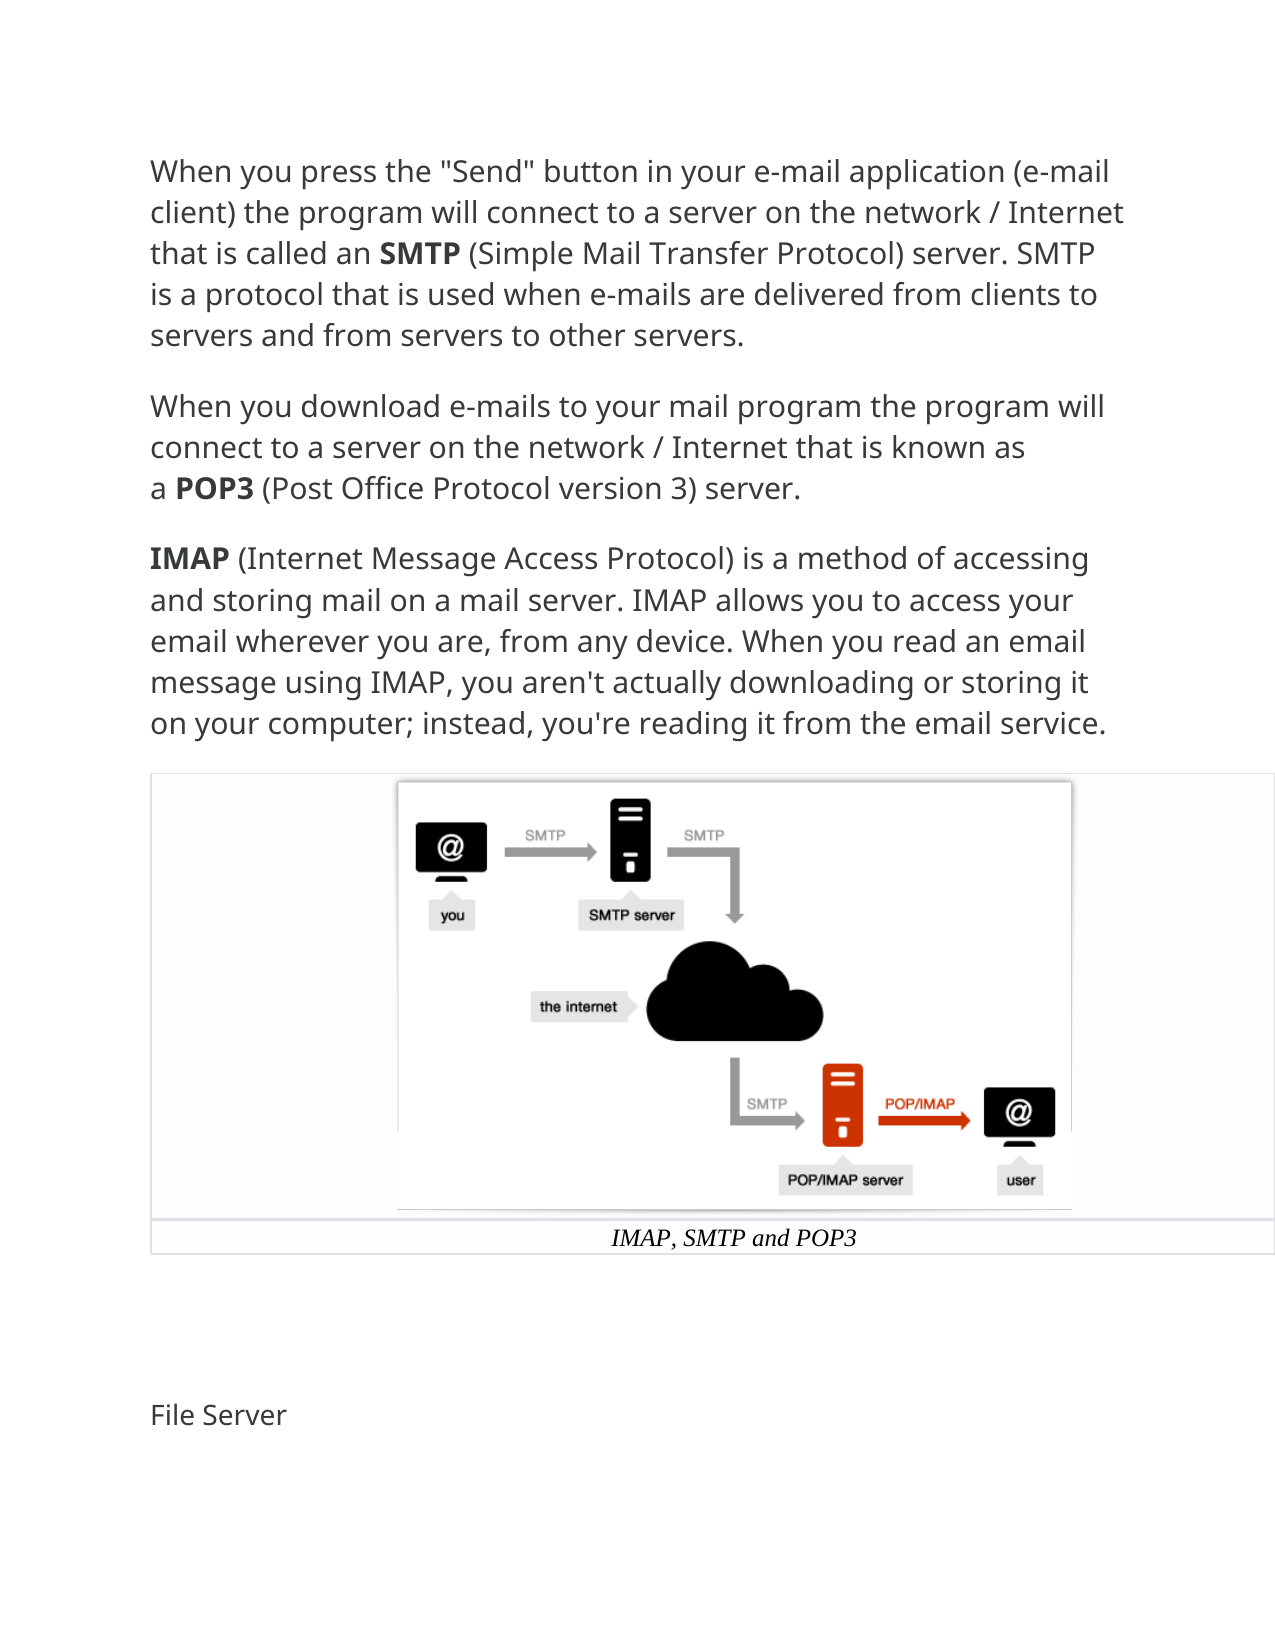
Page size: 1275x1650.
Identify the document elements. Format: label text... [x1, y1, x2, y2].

table_header [152, 774, 1274, 1218]
subtitle File Server [150, 1395, 1125, 1433]
text When you download e-mails to your mail program the program will connect to a server on the network / Internet that is known as a POP3 (Post Office Protocol version 3) server. [150, 385, 1125, 508]
text When you press the "Send" button in your e-mail application (e-mail client) the program will connect to a server on the network / Internet that is called an SMTP (Simple Mail Transfer Protocol) server. SMTP is a protocol that is used when e-mails are delivered from clients to servers and from servers to other servers. [150, 150, 1125, 356]
picture [391, 775, 1079, 1217]
table_cell IMAP, SMTP and POP3 [152, 1221, 1274, 1253]
text IMAP (Internet Message Access Protocol) is a method of accessing and storing mail on a mail server. IMAP allows you to access your email wherever you are, from any device. When you read an email message using IMAP, you aren't actually downloading or storing it on your computer; instead, you're reading it from the email service. [150, 537, 1125, 743]
